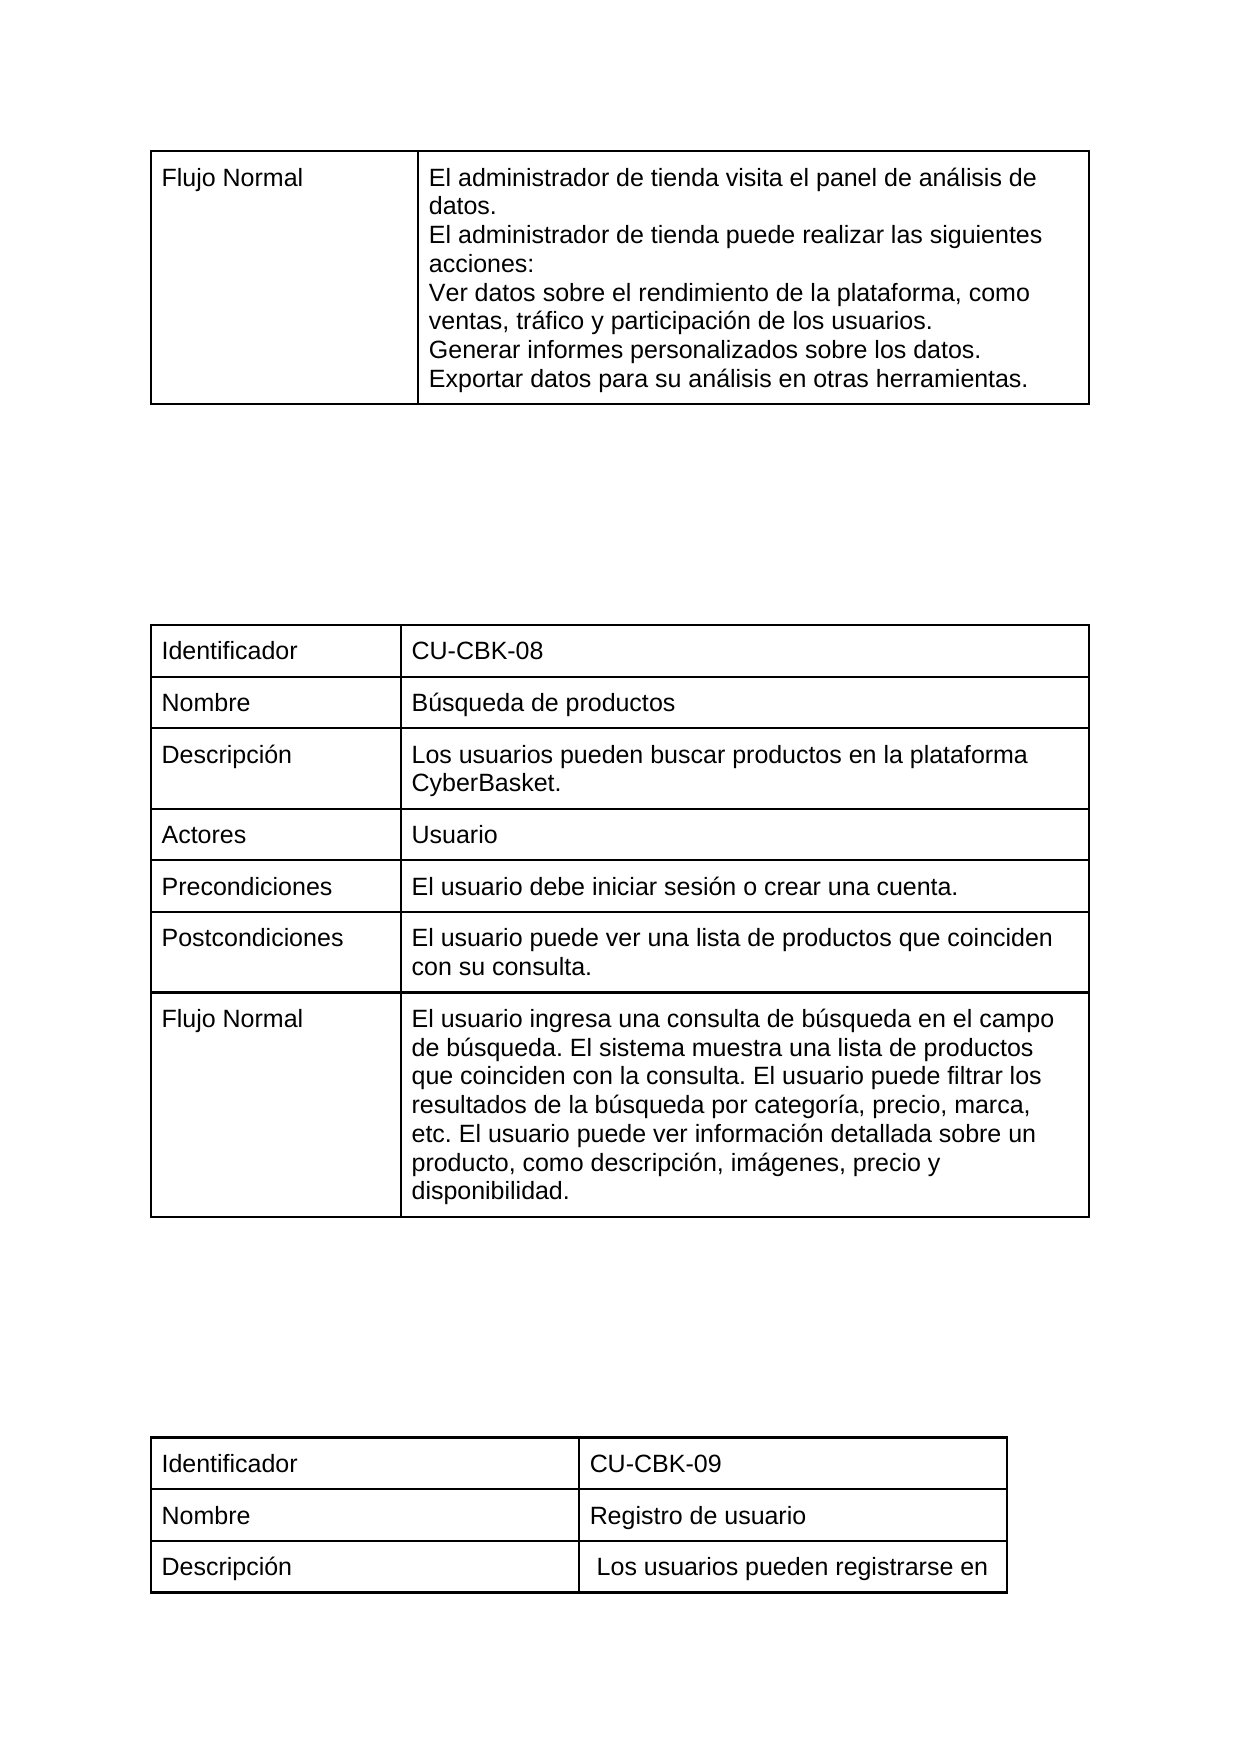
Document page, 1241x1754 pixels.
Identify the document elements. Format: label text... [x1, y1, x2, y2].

table_cell Flujo Normal [152, 152, 417, 403]
table_cell Usuario [402, 810, 1088, 859]
table_cell Postcondiciones [152, 913, 400, 991]
table_cell Descripción [152, 1542, 578, 1591]
table_header Identificador [152, 1439, 578, 1488]
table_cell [580, 1542, 1006, 1591]
table_header CU-CBK-08 [402, 626, 1088, 676]
table_cell Nombre [152, 1490, 578, 1540]
table_cell Flujo Normal [152, 994, 400, 1216]
table_cell Los usuarios pueden buscar productos en la plataforma CyberBasket. [402, 729, 1088, 808]
table_header CU-CBK-09 [580, 1439, 1006, 1488]
table_cell El usuario debe iniciar sesión o crear una cuenta. [402, 861, 1088, 911]
table_header Identificador [152, 626, 400, 676]
table_cell Búsqueda de productos [402, 678, 1088, 727]
table_cell Precondiciones [152, 861, 400, 911]
table_cell Descripción [152, 729, 400, 808]
table_cell Registro de usuario [580, 1490, 1006, 1540]
table_cell El administrador de tienda visita el panel de análisis de datos. El administrador de tienda puede realizar las siguientes acciones: Ver datos sobre el rendimiento de la plataforma, como ventas, tráfico y participación de los usuarios. Generar informes personalizados sobre los datos. Exportar datos para su análisis en otras herramientas. [419, 152, 1088, 403]
table_cell Nombre [152, 678, 400, 727]
table_cell El usuario ingresa una consulta de búsqueda en el campo de búsqueda. El sistema muestra una lista de productos que coinciden con la consulta. El usuario puede filtrar los resultados de la búsqueda por categoría, precio, marca, etc. El usuario puede ver información detallada sobre un producto, como descripción, imágenes, precio y disponibilidad. [402, 994, 1088, 1216]
table_cell El usuario puede ver una lista de productos que coinciden con su consulta. [402, 913, 1088, 991]
table_cell Actores [152, 810, 400, 859]
